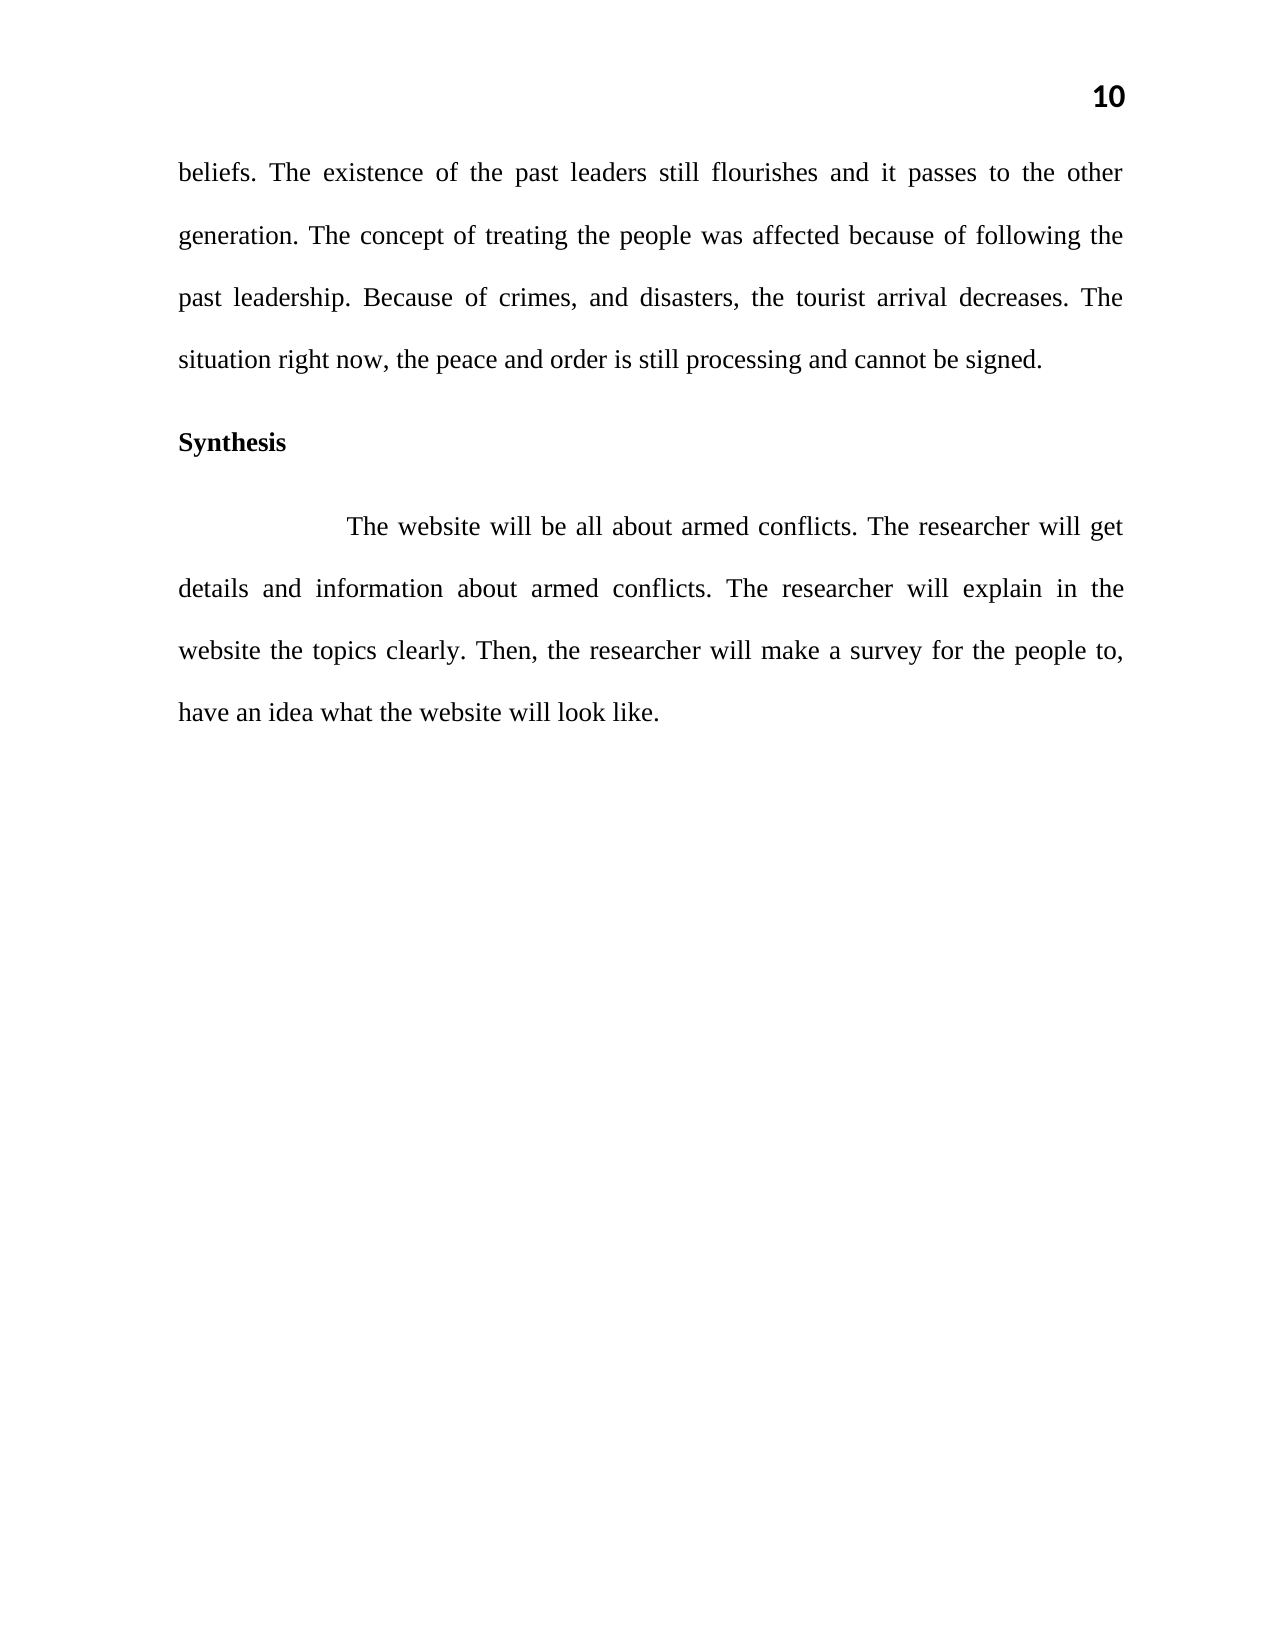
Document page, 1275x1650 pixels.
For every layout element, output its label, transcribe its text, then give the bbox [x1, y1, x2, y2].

text The website will be all about armed conflicts. The researcher will get details and information about armed conflicts. The researcher will explain in the website the topics clearly. Then, the researcher will make a survey for the people to, have an idea what the website will look like. [178, 509, 1125, 728]
text Synthesis [178, 426, 1125, 458]
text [178, 156, 1125, 374]
